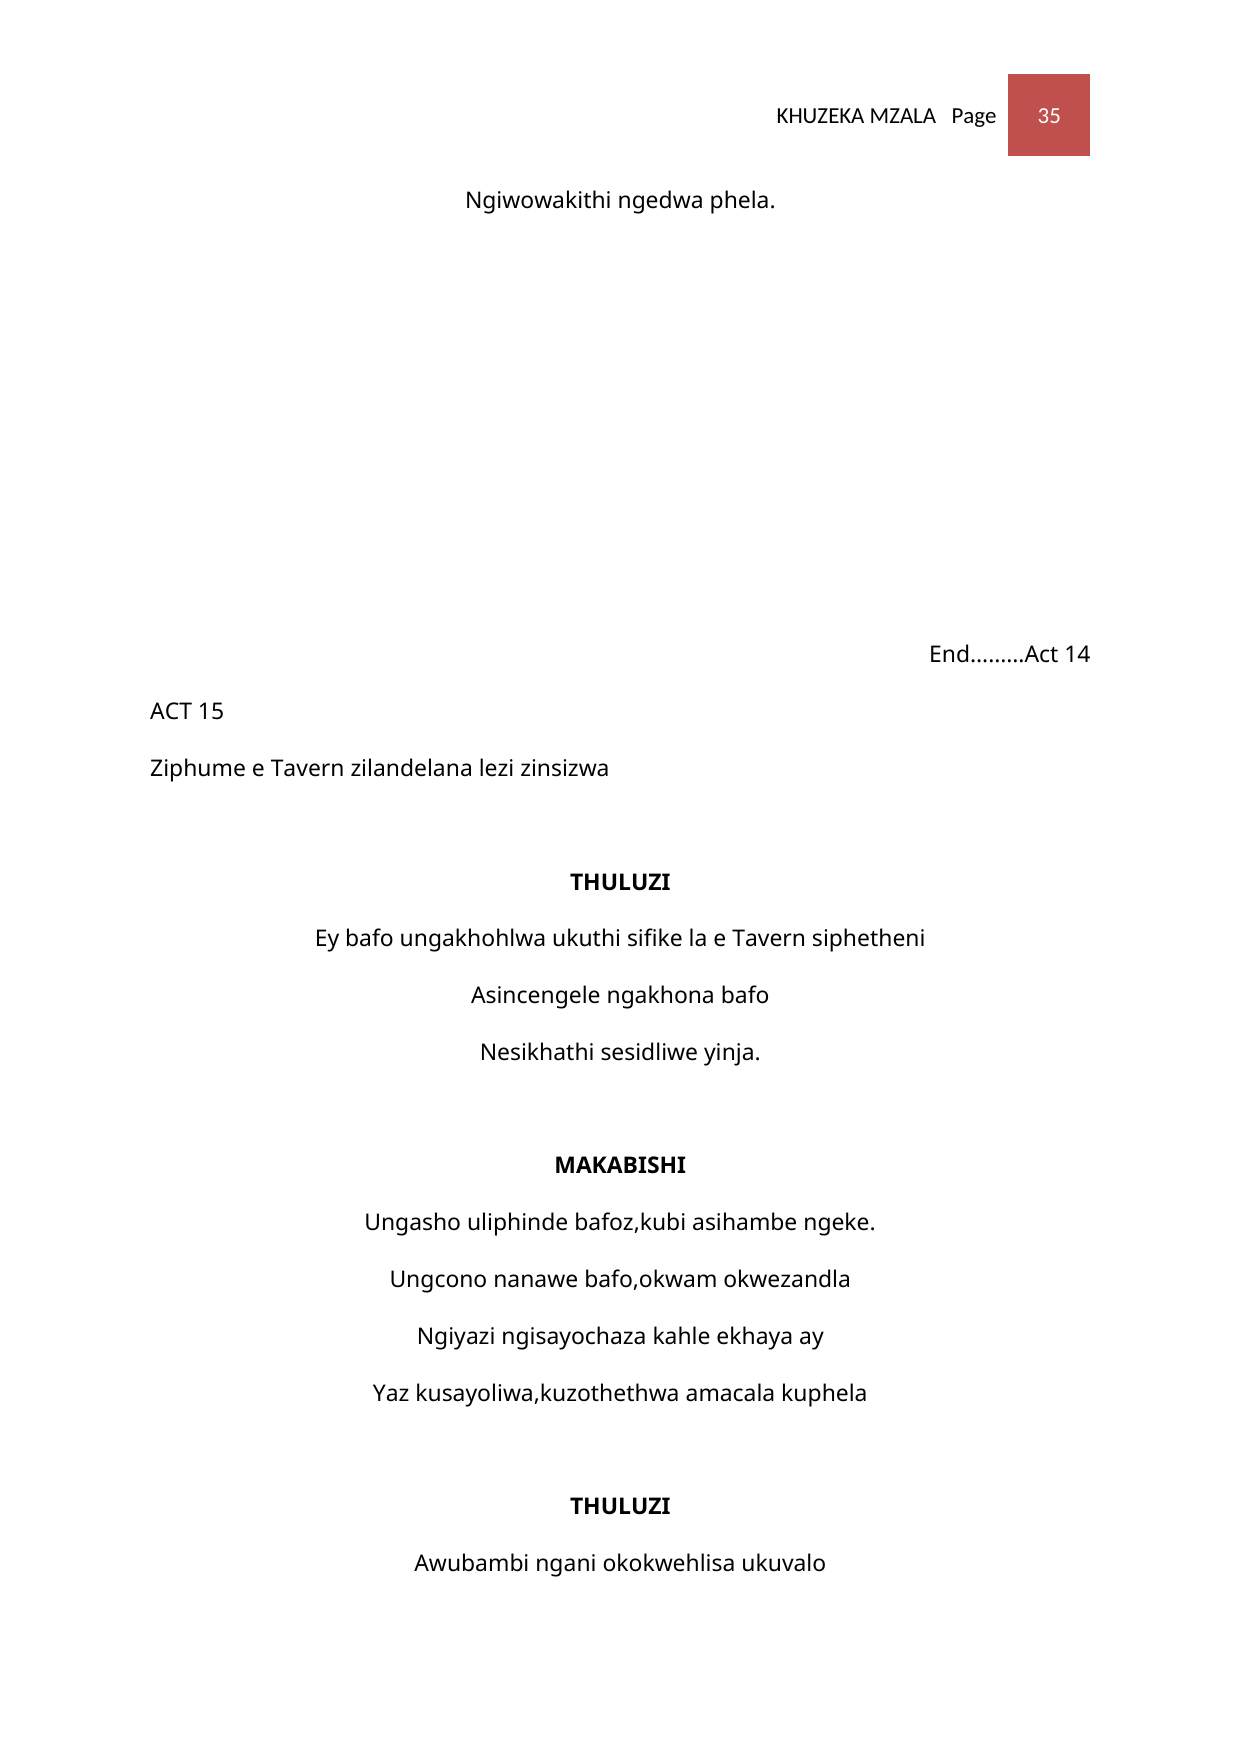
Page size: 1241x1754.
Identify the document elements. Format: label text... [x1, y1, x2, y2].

text Ngiyazi ngisayochaza kahle ekhaya ay [150, 1320, 1090, 1351]
text Ziphume e Tavern zilandelana lezi zinsizwa [150, 752, 1090, 783]
text THULUZI [150, 866, 1090, 897]
text Nesikhathi sesidliwe yinja. [150, 1036, 1090, 1067]
text Ungcono nanawe bafo,okwam okwezandla [150, 1263, 1090, 1294]
text End………Act 14 [150, 638, 1090, 670]
text Awubambi ngani okokwehlisa ukuvalo [150, 1547, 1090, 1578]
text Ungasho uliphinde bafoz,kubi asihambe ngeke. [150, 1206, 1090, 1237]
text Asincengele ngakhona bafo [150, 979, 1090, 1010]
text Ngiwowakithi ngedwa phela. [150, 184, 1090, 216]
text Yaz kusayoliwa,kuzothethwa amacala kuphela [150, 1376, 1090, 1408]
text THULUZI [150, 1490, 1090, 1521]
text ACT 15 [150, 695, 1090, 726]
text MAKABISHI [150, 1149, 1090, 1181]
text Ey bafo ungakhohlwa ukuthi sifike la e Tavern siphetheni [150, 922, 1090, 953]
